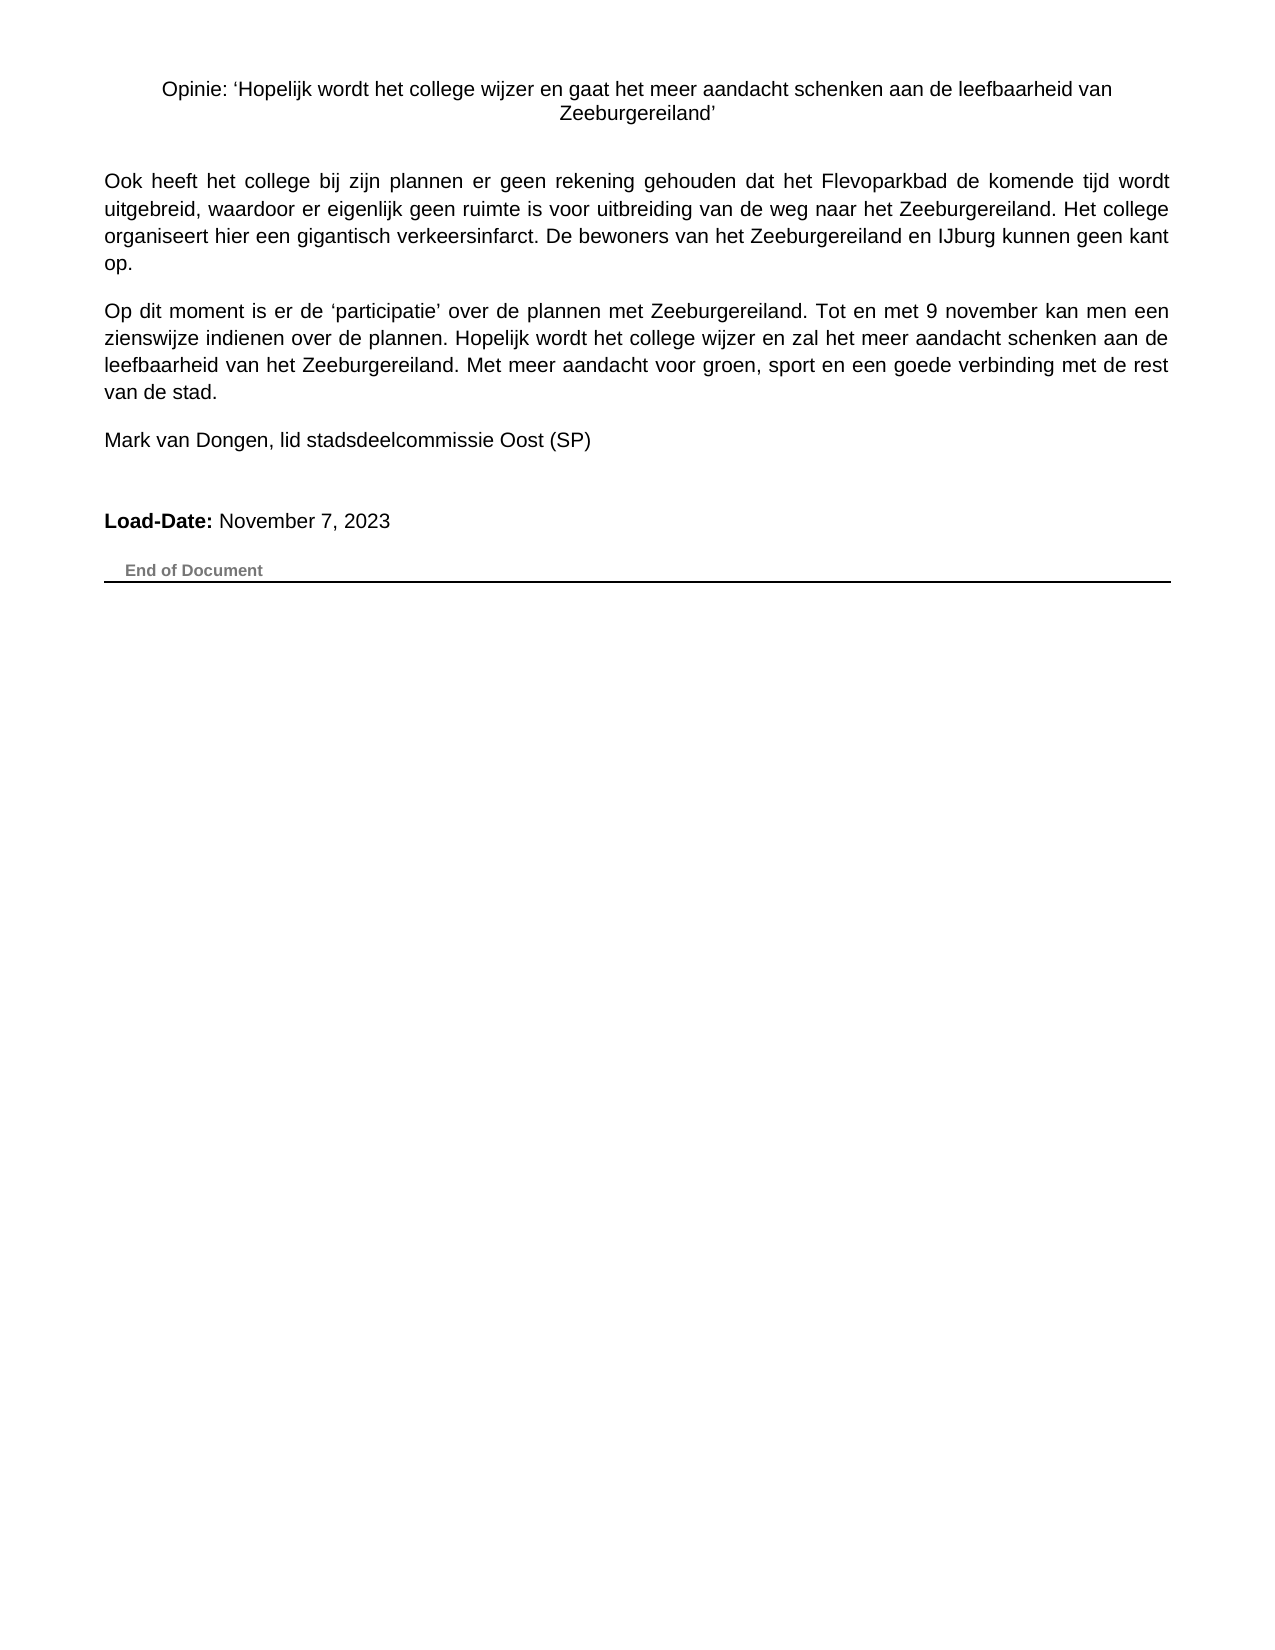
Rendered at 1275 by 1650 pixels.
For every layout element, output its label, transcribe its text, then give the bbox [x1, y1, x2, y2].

text End of Document [125, 561, 1171, 580]
text Op dit moment is er de ‘participatie’ over de plannen met Zeeburgereiland. Tot en met 9 november kan men een zienswijze indienen over de plannen. Hopelijk wordt het college wijzer en zal het meer aandacht schenken aan de leefbaarheid van het Zeeburgereiland. Met meer aandacht voor groen, sport en een goede verbinding met de rest van de stad. [104, 295, 1171, 404]
text Load-Date: November 7, 2023 [104, 477, 1171, 532]
text Mark van Dongen, lid stadsdeelcommissie Oost (SP) [104, 424, 1171, 452]
text Ook heeft het college bij zijn plannen er geen rekening gehouden dat het Flevoparkbad de komende tijd wordt uitgebreid, waardoor er eigenlijk geen ruimte is voor uitbreiding van de weg naar het Zeeburgereiland. Het college organiseert hier een gigantisch verkeersinfarct. De bewoners van het Zeeburgereiland en IJburg kunnen geen kant op. [104, 166, 1171, 274]
